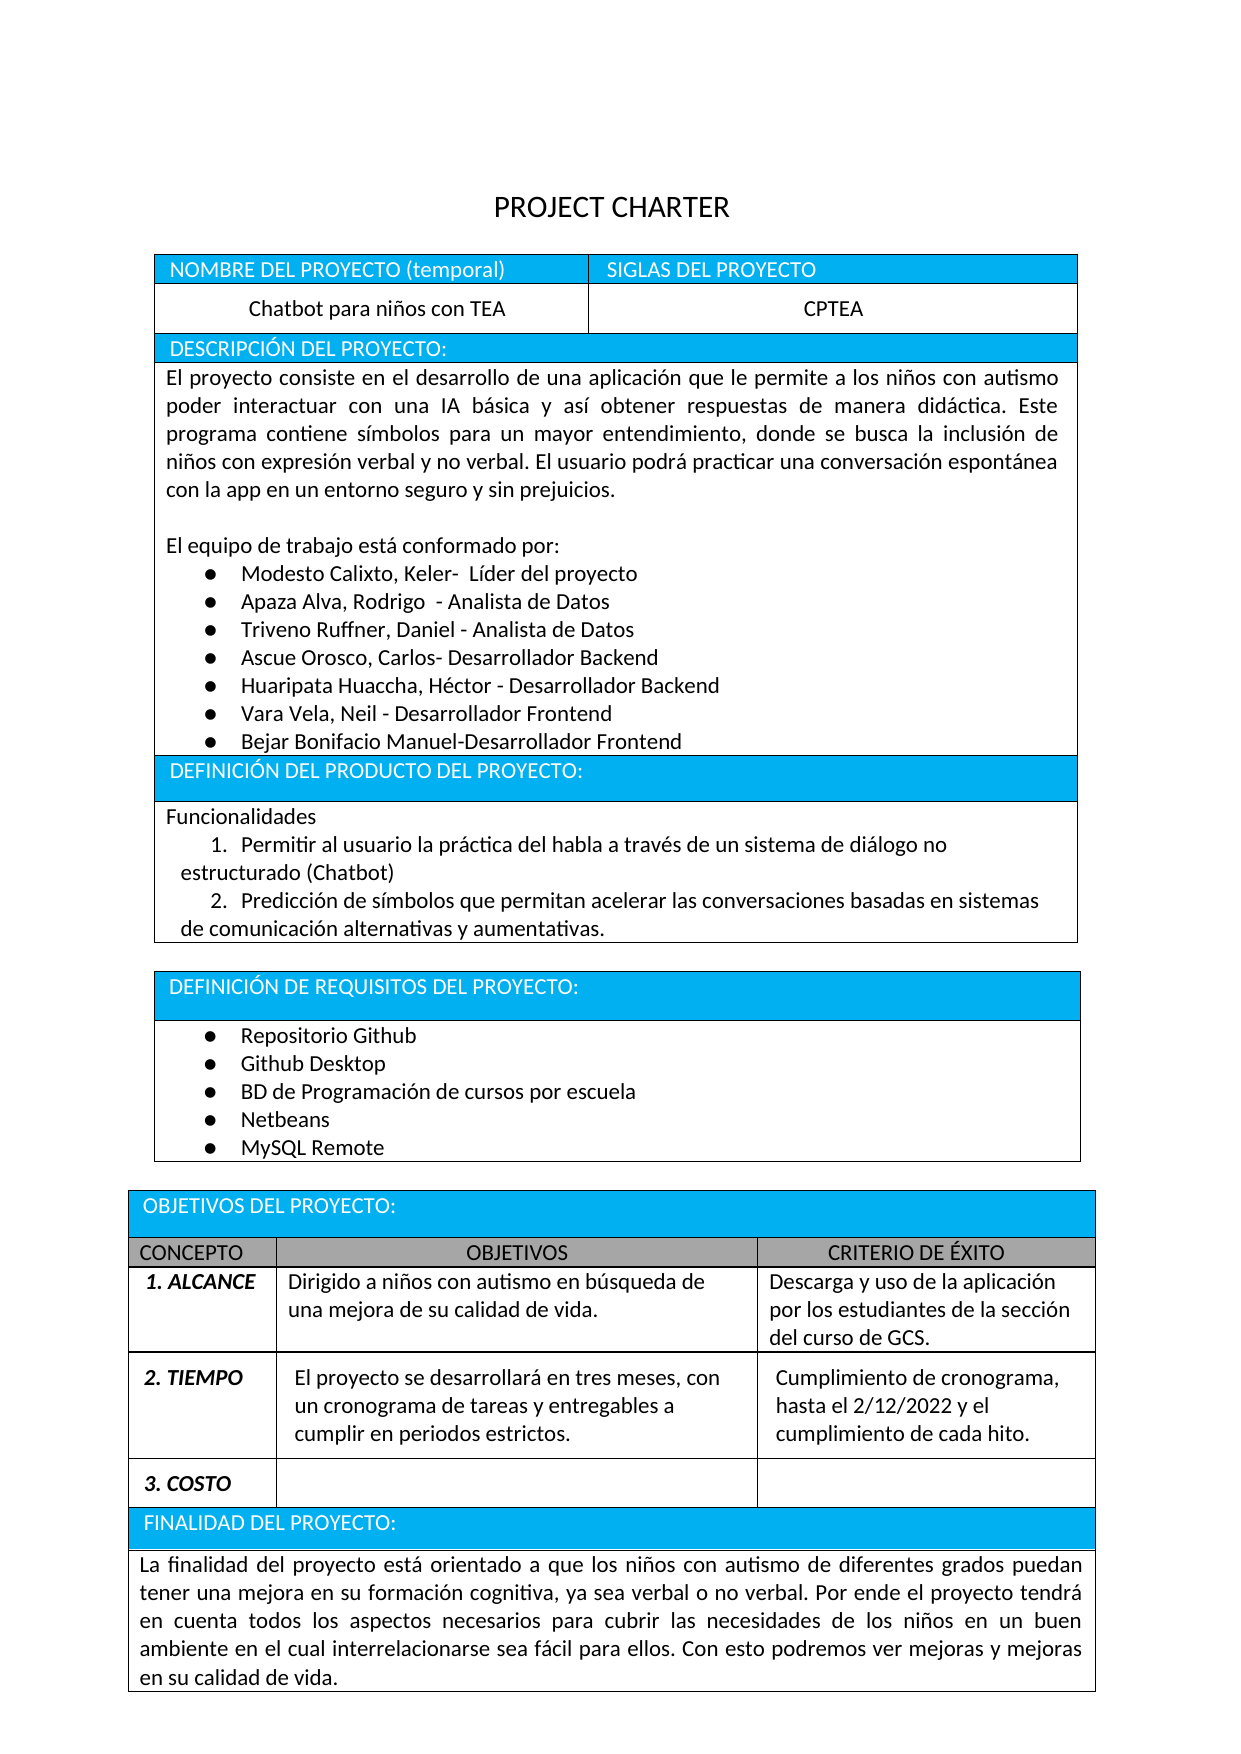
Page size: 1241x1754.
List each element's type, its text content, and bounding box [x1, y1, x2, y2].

table_cell Funcionalidades Permitir al usuario la práctica del habla a través de un sistema de diálogo no estructurado (Chatbot) Predicción de símbolos que permitan acelerar las conversaciones basadas en sistemas de comunicación alternativas y aumentativas. [155, 802, 1077, 942]
table_cell OBJETIVOS [277, 1238, 757, 1266]
table_cell 2. TIEMPO [129, 1353, 276, 1457]
table_cell Repositorio Github Github Desktop BD de Programación de cursos por escuela Netbeans MySQL Remote [155, 1021, 1080, 1161]
table_cell DEFINICIÓN DEL PRODUCTO DEL PROYECTO: [155, 756, 1077, 801]
table_cell Descarga y uso de la aplicación por los estudiantes de la sección del curso de GCS. [758, 1268, 1095, 1351]
table_cell El proyecto consiste en el desarrollo de una aplicación que le permite a los niños con autismo poder interactuar con una IA básica y así obtener respuestas de manera didáctica. Este programa contiene símbolos para un mayor entendimiento, donde se busca la inclusión de niños con expresión verbal y no verbal. El usuario podrá practicar una conversación espontánea con la app en un entorno seguro y sin prejuicios. El equipo de trabajo está conformado por: Modesto Calixto, Keler- Líder del proyecto Apaza Alva, Rodrigo - Analista de Datos Triveno Ruffner, Daniel - Analista de Datos Ascue Orosco, Carlos- Desarrollador Backend Huaripata Huaccha, Héctor - Desarrollador Backend Vara Vela, Neil - Desarrollador Frontend Bejar Bonifacio Manuel-Desarrollador Frontend [155, 363, 1077, 755]
table_cell La finalidad del proyecto está orientado a que los niños con autismo de diferentes grados puedan tener una mejora en su formación cognitiva, ya sea verbal o no verbal. Por ende el proyecto tendrá en cuenta todos los aspectos necesarios para cubrir las necesidades de los niños en un buen ambiente en el cual interrelacionarse sea fácil para ellos. Con esto podremos ver mejoras y mejoras en su calidad de vida. [129, 1551, 1095, 1691]
table_cell CRITERIO DE ÉXITO [758, 1238, 1095, 1266]
table_cell CONCEPTO [129, 1238, 276, 1266]
table_header OBJETIVOS DEL PROYECTO: [129, 1191, 1095, 1237]
table_header SIGLAS DEL PROYECTO [589, 255, 1077, 283]
table_cell DESCRIPCIÓN DEL PROYECTO: [155, 334, 1077, 362]
table_cell Chatbot para niños con TEA [155, 284, 588, 333]
table_cell Cumplimiento de cronograma, hasta el 2/12/2022 y el cumplimiento de cada hito. [758, 1353, 1095, 1457]
subtitle PROJECT CHARTER [123, 187, 1101, 226]
table_cell CPTEA [589, 284, 1077, 333]
table_cell [758, 1459, 1095, 1507]
table_cell 3. COSTO [129, 1459, 276, 1507]
table_cell 1. ALCANCE [129, 1268, 276, 1351]
table_cell FINALIDAD DEL PROYECTO: [129, 1508, 1095, 1549]
table_cell El proyecto se desarrollará en tres meses, con un cronograma de tareas y entregables a cumplir en periodos estrictos. [277, 1353, 757, 1457]
table_cell [277, 1459, 757, 1507]
table_cell Dirigido a niños con autismo en búsqueda de una mejora de su calidad de vida. [277, 1268, 757, 1351]
table_header DEFINICIÓN DE REQUISITOS DEL PROYECTO: [155, 972, 1080, 1020]
table_header NOMBRE DEL PROYECTO (temporal) [155, 255, 588, 283]
